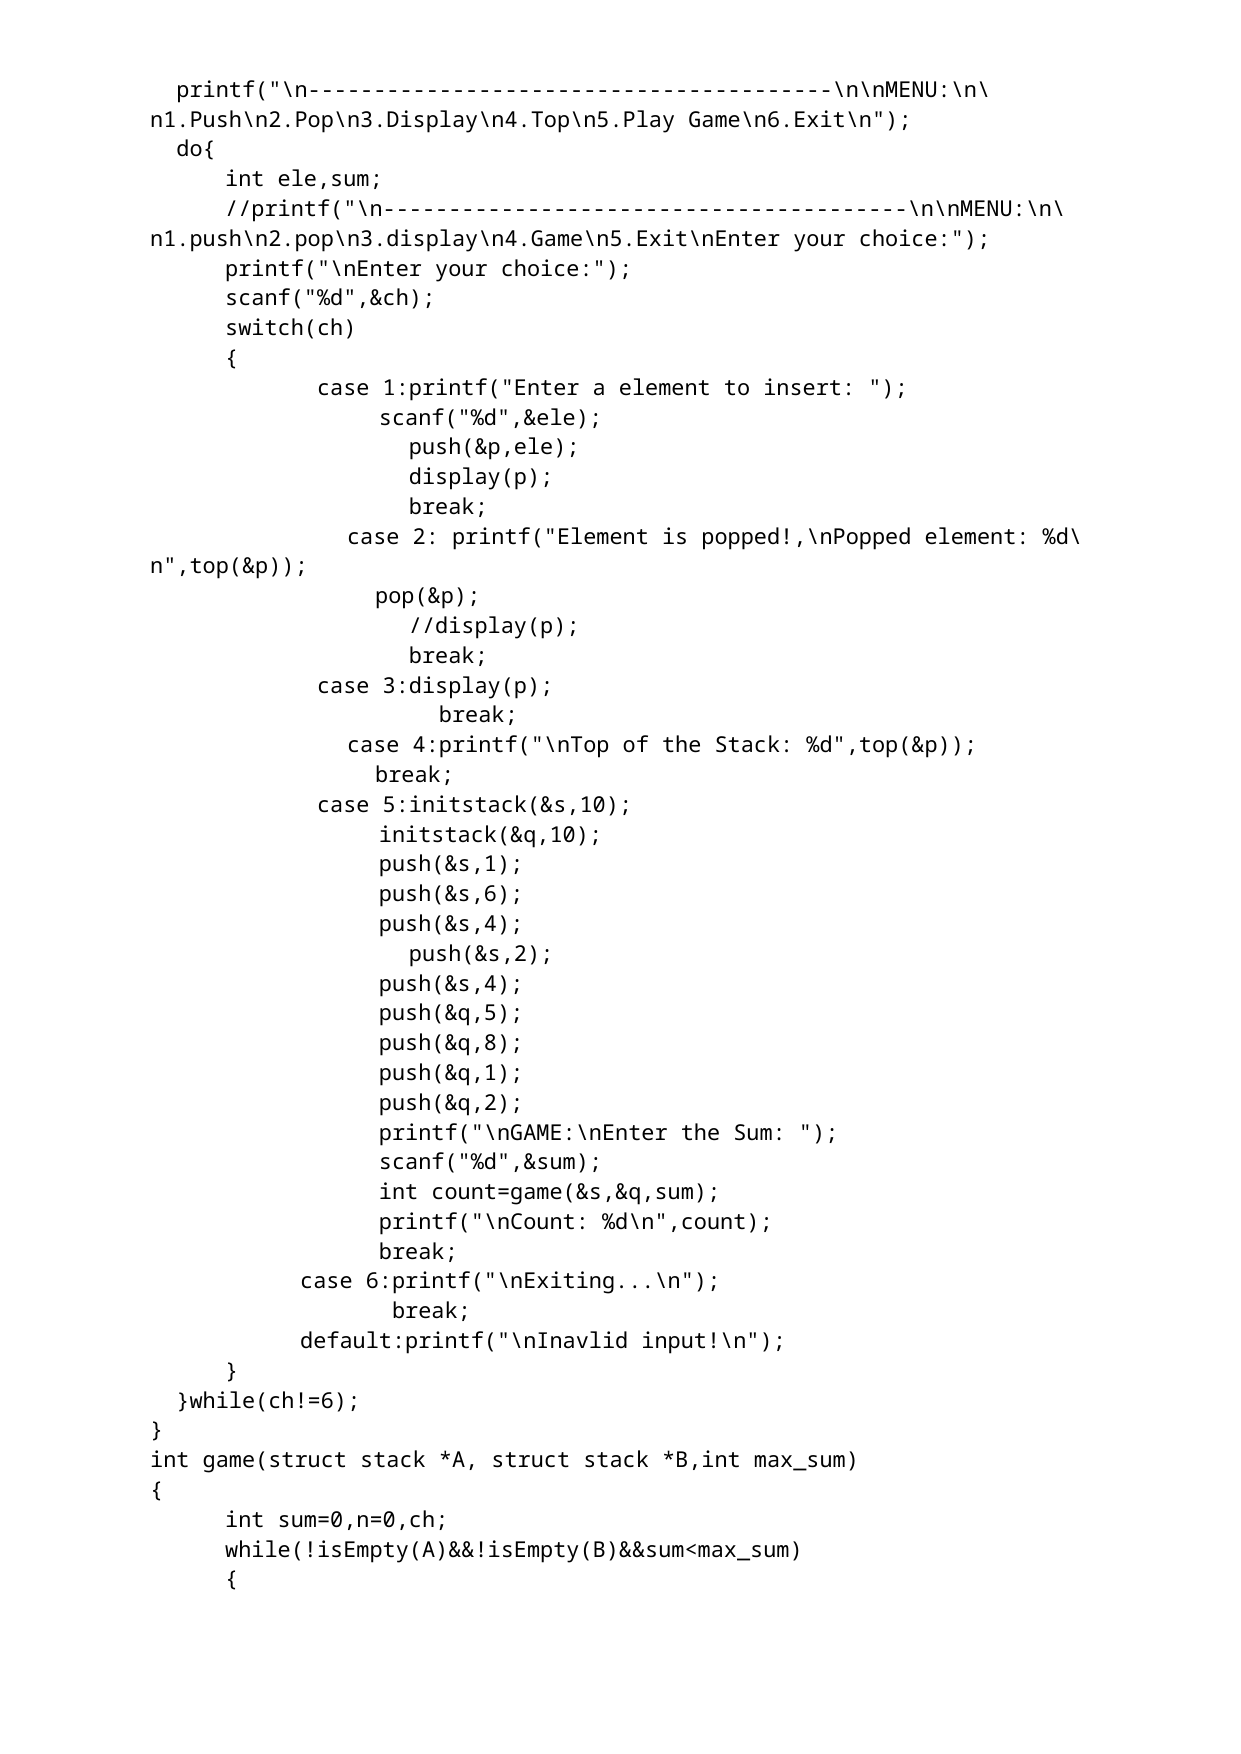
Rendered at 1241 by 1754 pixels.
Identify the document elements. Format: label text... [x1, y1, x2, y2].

text }while(ch!=6); [150, 1384, 1090, 1414]
text } [150, 1414, 1090, 1444]
text int sum=0,n=0,ch; [150, 1504, 1090, 1533]
text case 5:initstack(&s,10); [150, 789, 1090, 818]
text printf("\nCount: %d\n",count); [150, 1206, 1090, 1236]
text push(&q,1); [150, 1057, 1090, 1087]
text default:printf("\nInavlid input!\n"); [150, 1325, 1090, 1355]
text printf("\nGAME:\nEnter the Sum: "); [150, 1116, 1090, 1146]
text initstack(&q,10); [150, 818, 1090, 848]
text printf("\n----------------------------------------\n\nMENU:\n\n1.Push\n2.Pop\n3.Display\n4.Top\n5.Play Game\n6.Exit\n"); [150, 74, 1090, 133]
text { [150, 1474, 1090, 1504]
text printf("\nEnter your choice:"); [150, 252, 1090, 282]
text push(&q,5); [150, 997, 1090, 1027]
text //printf("\n----------------------------------------\n\nMENU:\n\n1.push\n2.pop\n3.display\n4.Game\n5.Exit\nEnter your choice:"); [150, 193, 1090, 252]
text do{ [150, 133, 1090, 163]
text push(&q,2); [150, 1087, 1090, 1116]
text break; [150, 491, 1090, 521]
text break; [150, 640, 1090, 669]
text break; [150, 759, 1090, 789]
text } [150, 1355, 1090, 1384]
text break; [150, 699, 1090, 729]
text int game(struct stack *A, struct stack *B,int max_sum) [150, 1444, 1090, 1474]
text push(&s,2); [150, 938, 1090, 967]
text case 6:printf("\nExiting...\n"); [150, 1265, 1090, 1295]
text push(&s,4); [150, 967, 1090, 997]
text push(&p,ele); [150, 431, 1090, 461]
text { [150, 342, 1090, 372]
text break; [150, 1295, 1090, 1325]
text display(p); [150, 461, 1090, 491]
text push(&s,1); [150, 848, 1090, 878]
text push(&s,6); [150, 878, 1090, 908]
text push(&q,8); [150, 1027, 1090, 1057]
text break; [150, 1236, 1090, 1265]
text scanf("%d",&ele); [150, 401, 1090, 431]
text pop(&p); [150, 580, 1090, 610]
text scanf("%d",&sum); [150, 1146, 1090, 1176]
text while(!isEmpty(A)&&!isEmpty(B)&&sum<max_sum) [150, 1533, 1090, 1563]
text case 3:display(p); [150, 669, 1090, 699]
text int ele,sum; [150, 163, 1090, 193]
text //display(p); [150, 610, 1090, 640]
text scanf("%d",&ch); [150, 282, 1090, 312]
text case 2: printf("Element is popped!,\nPopped element: %d\n",top(&p)); [150, 521, 1090, 580]
text case 4:printf("\nTop of the Stack: %d",top(&p)); [150, 729, 1090, 759]
text { [150, 1563, 1090, 1593]
text case 1:printf("Enter a element to insert: "); [150, 372, 1090, 401]
text push(&s,4); [150, 908, 1090, 938]
text switch(ch) [150, 312, 1090, 342]
text int count=game(&s,&q,sum); [150, 1176, 1090, 1206]
